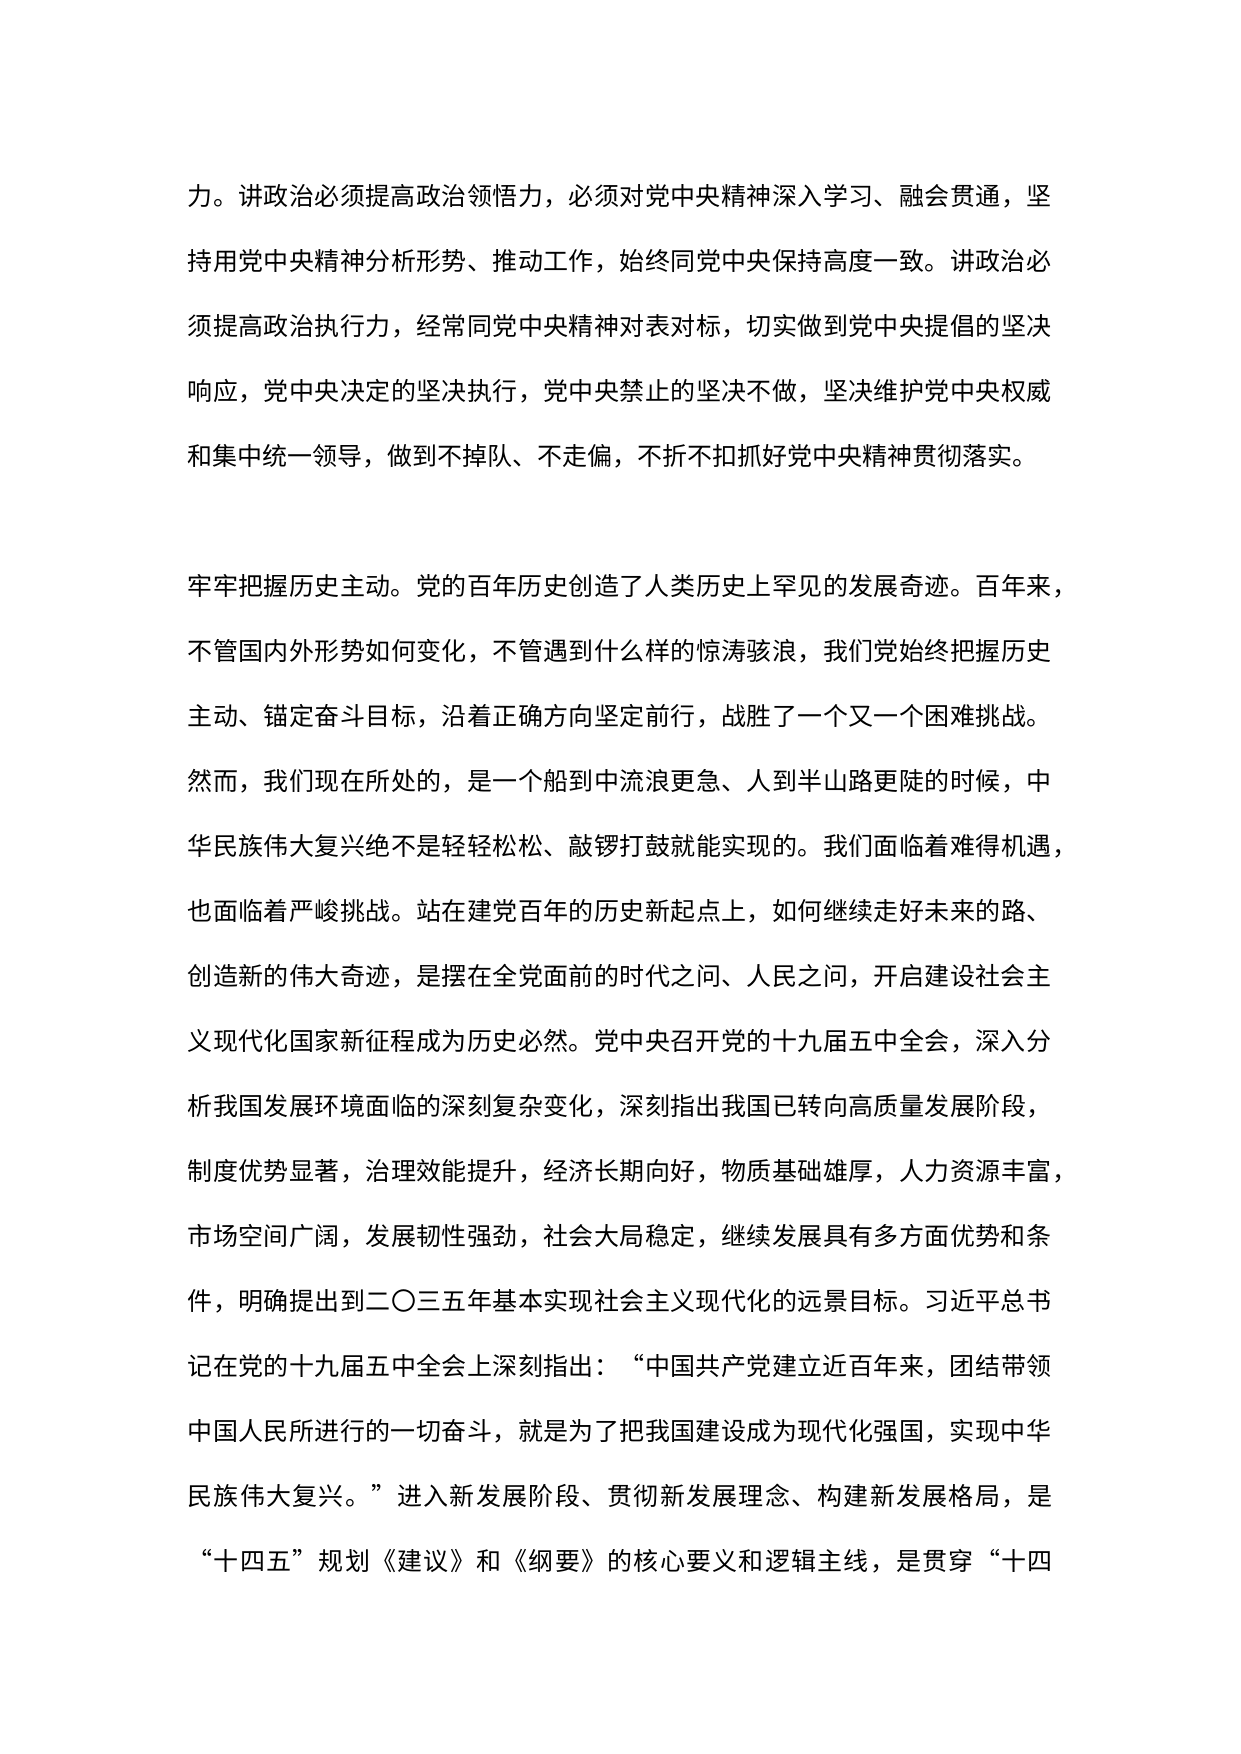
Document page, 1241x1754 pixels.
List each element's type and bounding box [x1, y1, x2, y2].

text [187, 552, 1053, 1592]
text [187, 162, 1053, 487]
